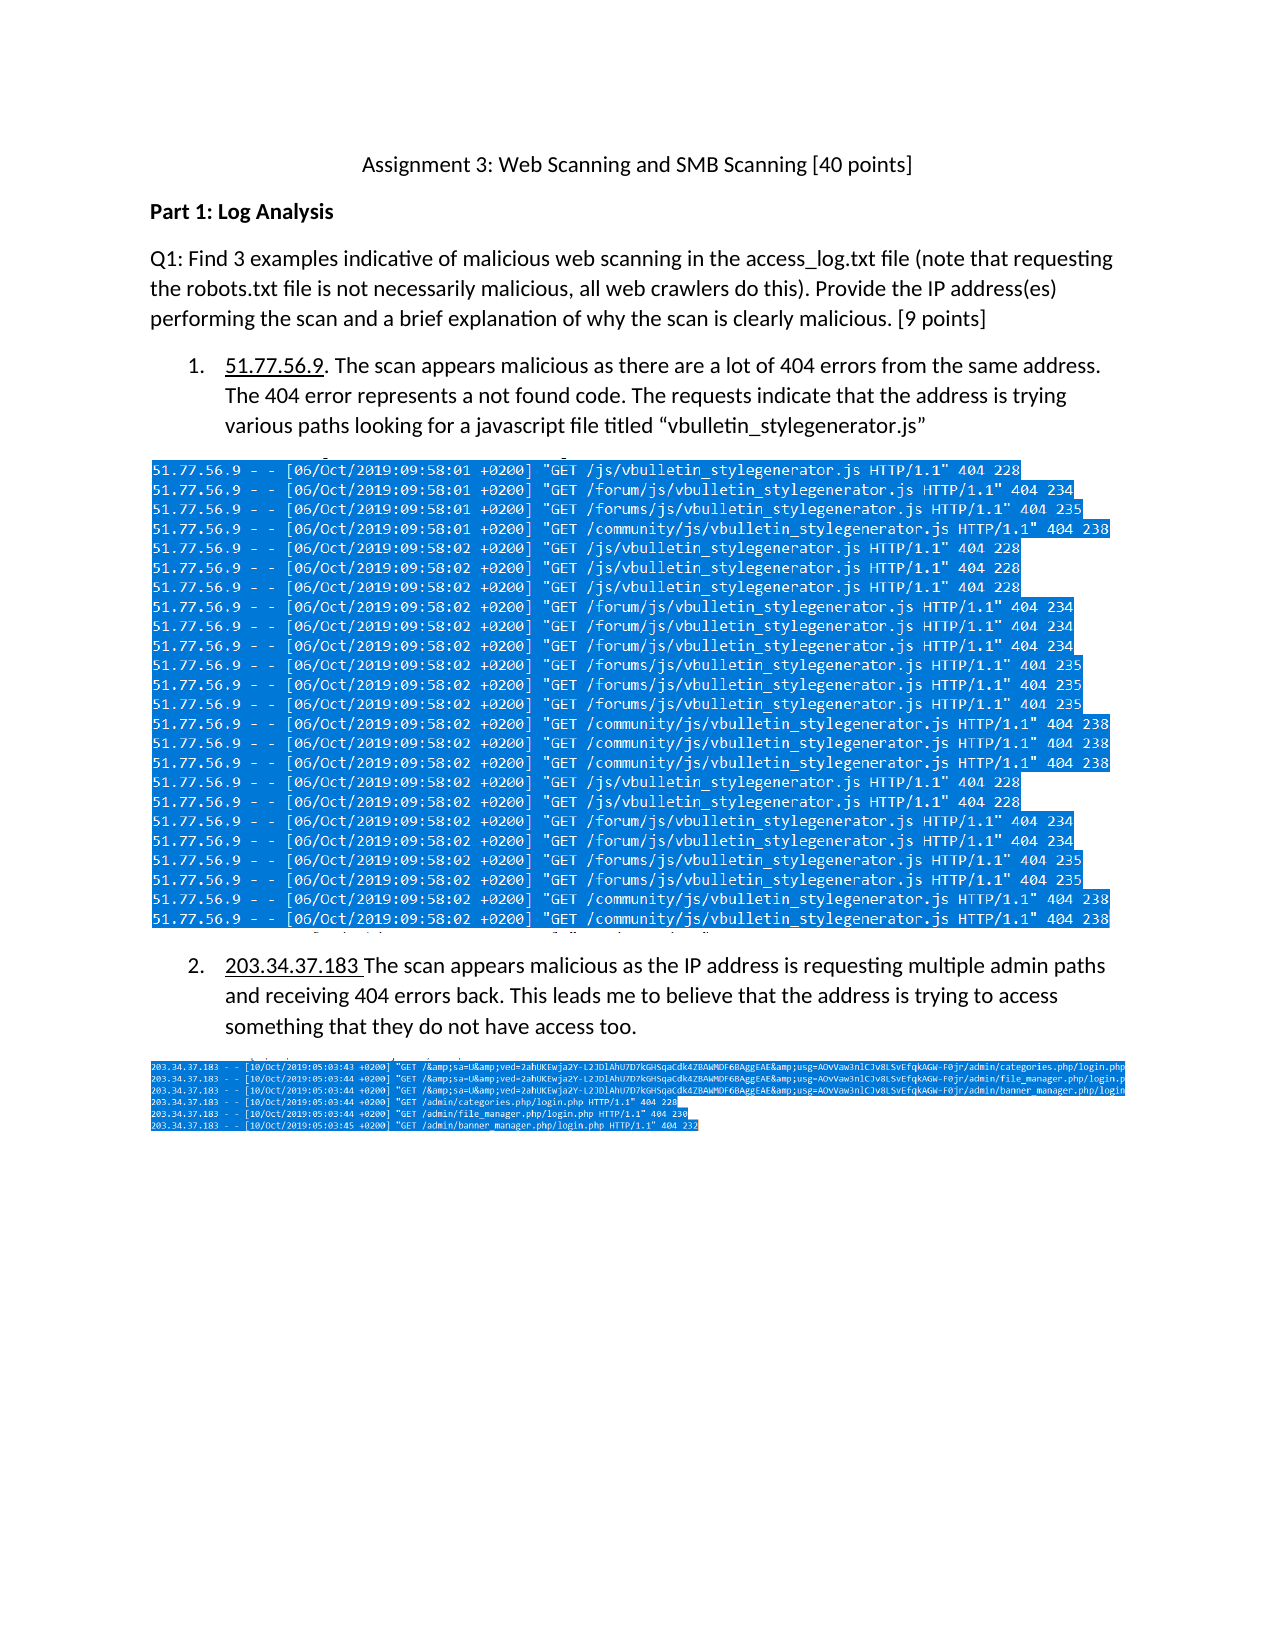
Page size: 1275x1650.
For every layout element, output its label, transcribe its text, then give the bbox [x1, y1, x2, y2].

list 51.77.56.9. The scan appears malicious as there are a lot of 404 errors from the same address. The 404 error represents a not found code. The requests indicate that the address is trying various paths looking for a javascript file titled “vbulletin_stylegenerator.js” [187, 351, 1125, 439]
list 203.34.37.183 The scan appears malicious as the IP address is requesting multiple admin paths and receiving 404 errors back. This leads me to believe that the address is trying to access something that they do not have access too. [187, 951, 1125, 1040]
picture [150, 458, 1125, 933]
text Assignment 3: Web Scanning and SMB Scanning [40 points] [150, 150, 1125, 178]
picture [150, 1058, 1125, 1133]
text Q1: Find 3 examples indicative of malicious web scanning in the access_log.txt file (note that requesting the robots.txt file is not necessarily malicious, all web crawlers do this). Provide the IP address(es) performing the scan and a brief explanation of why the scan is clearly malicious. [9 points] [150, 244, 1125, 332]
text Part 1: Log Analysis [150, 197, 1125, 225]
